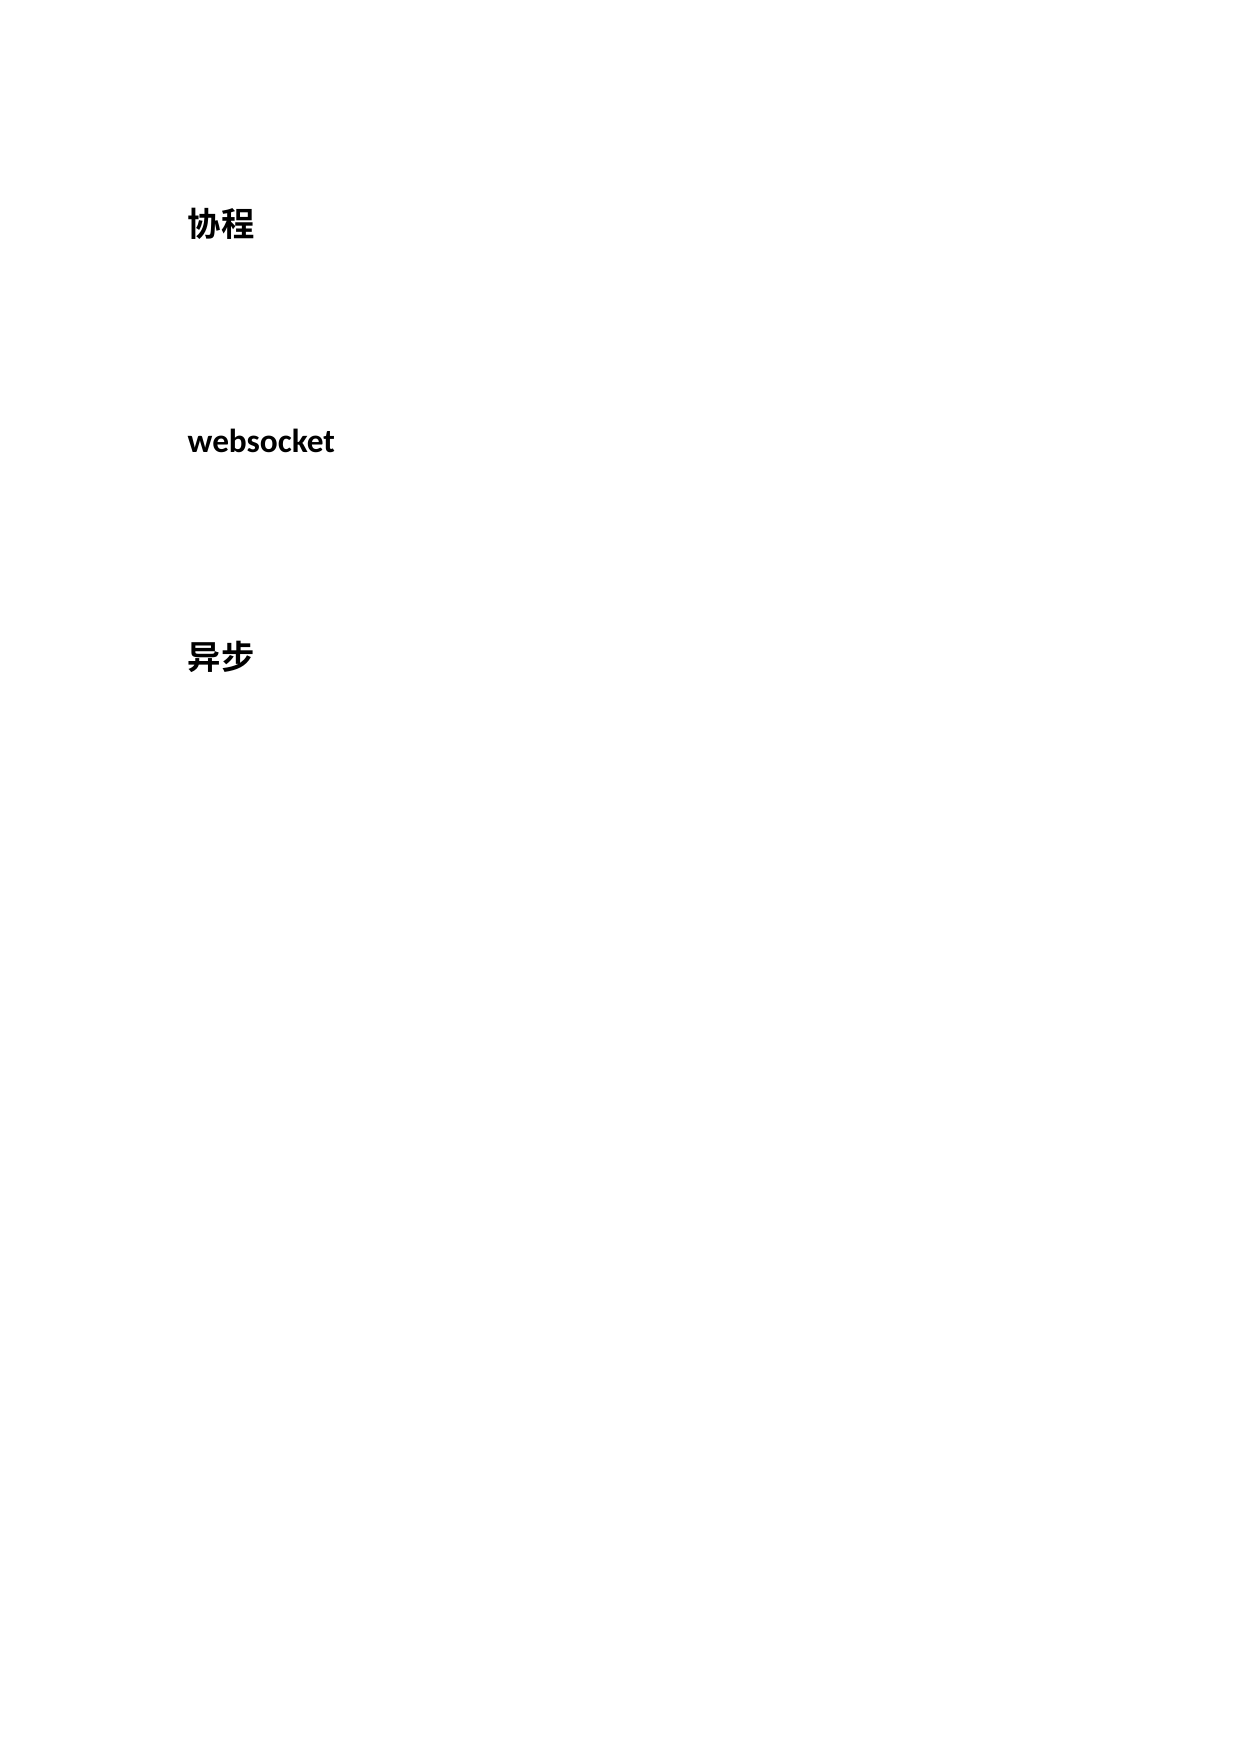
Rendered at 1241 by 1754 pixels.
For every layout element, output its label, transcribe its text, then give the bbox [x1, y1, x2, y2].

subtitle 异步 [187, 622, 1053, 687]
subtitle websocket [187, 408, 1053, 473]
subtitle 协程 [187, 189, 1053, 254]
